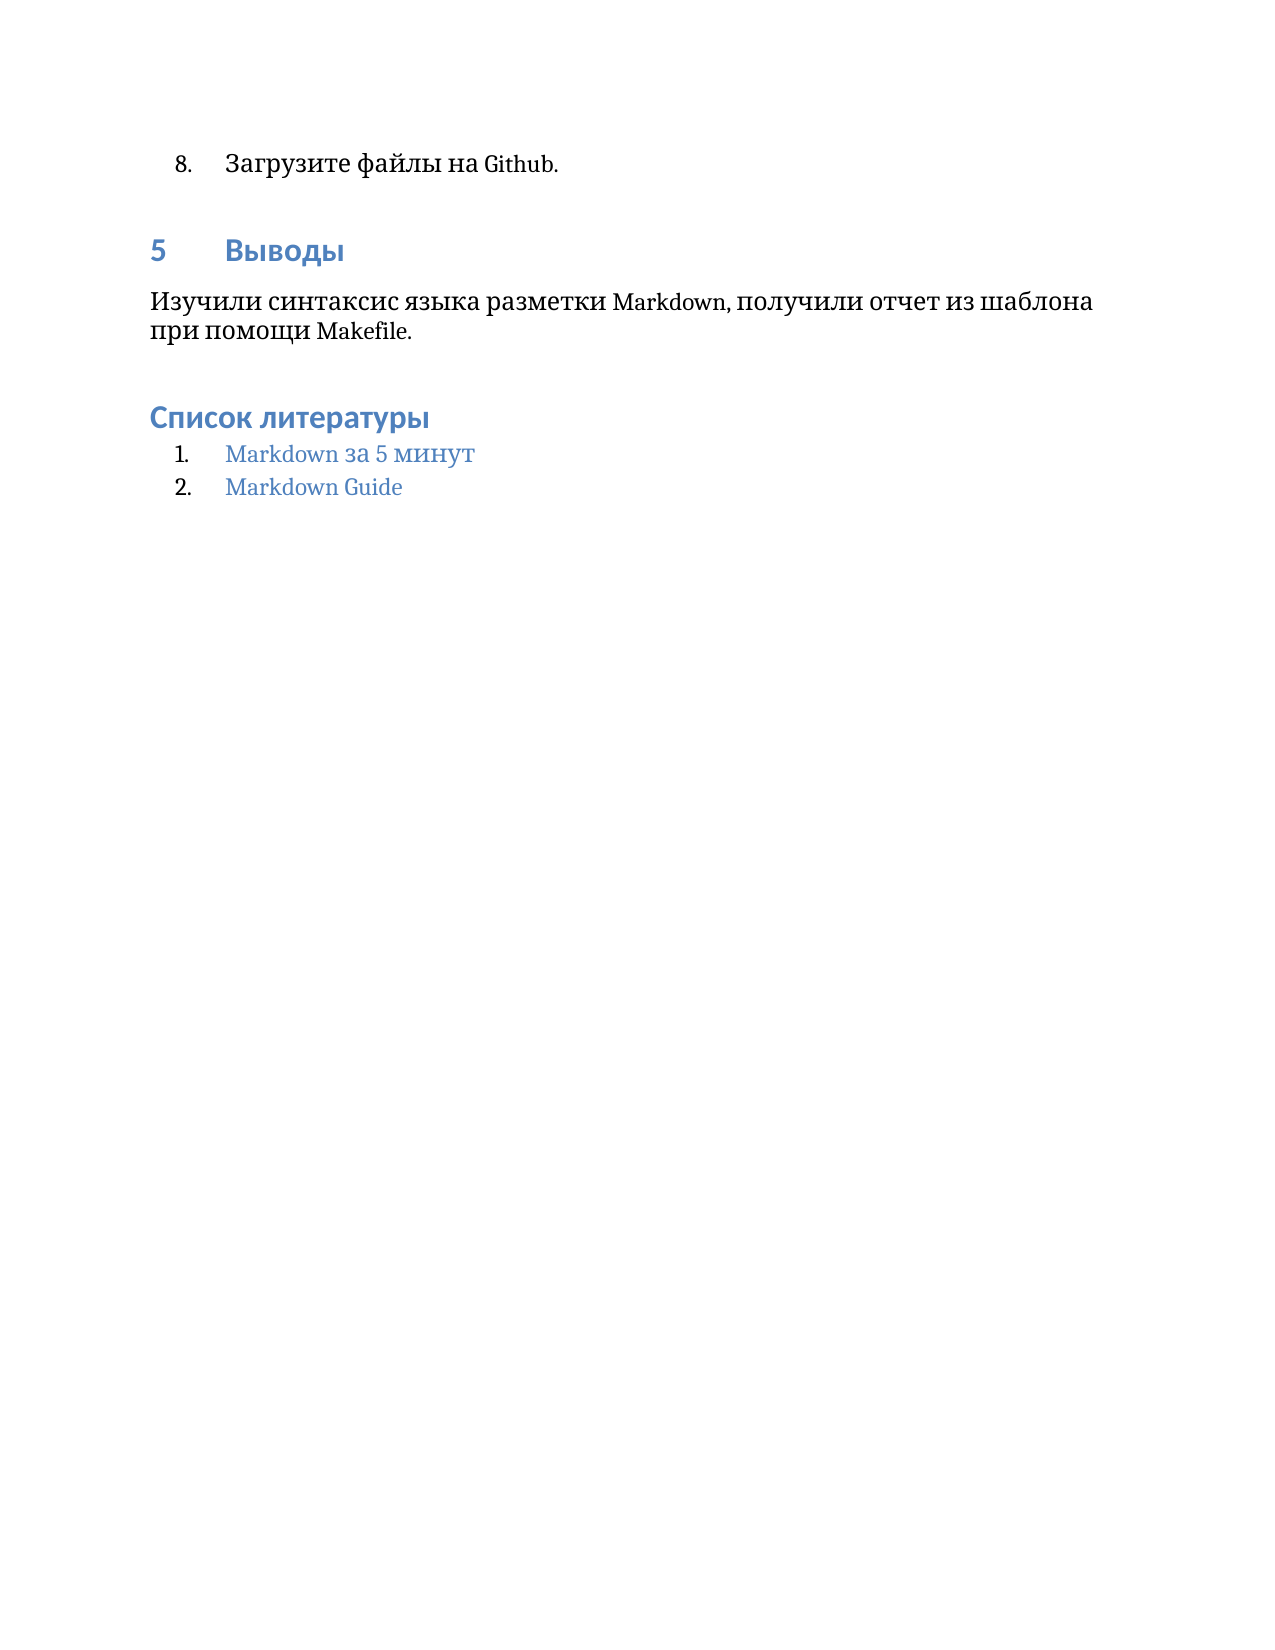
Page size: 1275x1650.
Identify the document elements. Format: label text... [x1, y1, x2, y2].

subtitle 5 Выводы [150, 229, 1125, 269]
text Изучили синтаксис языка разметки Markdown, получили отчет из шаблона при помощи Makefile. [150, 288, 1125, 346]
list Markdown Guide [175, 473, 1125, 501]
list Markdown за 5 минут [175, 440, 1125, 469]
subtitle Список литературы [150, 396, 1125, 436]
list Загрузите файлы на Github. [175, 150, 1125, 179]
